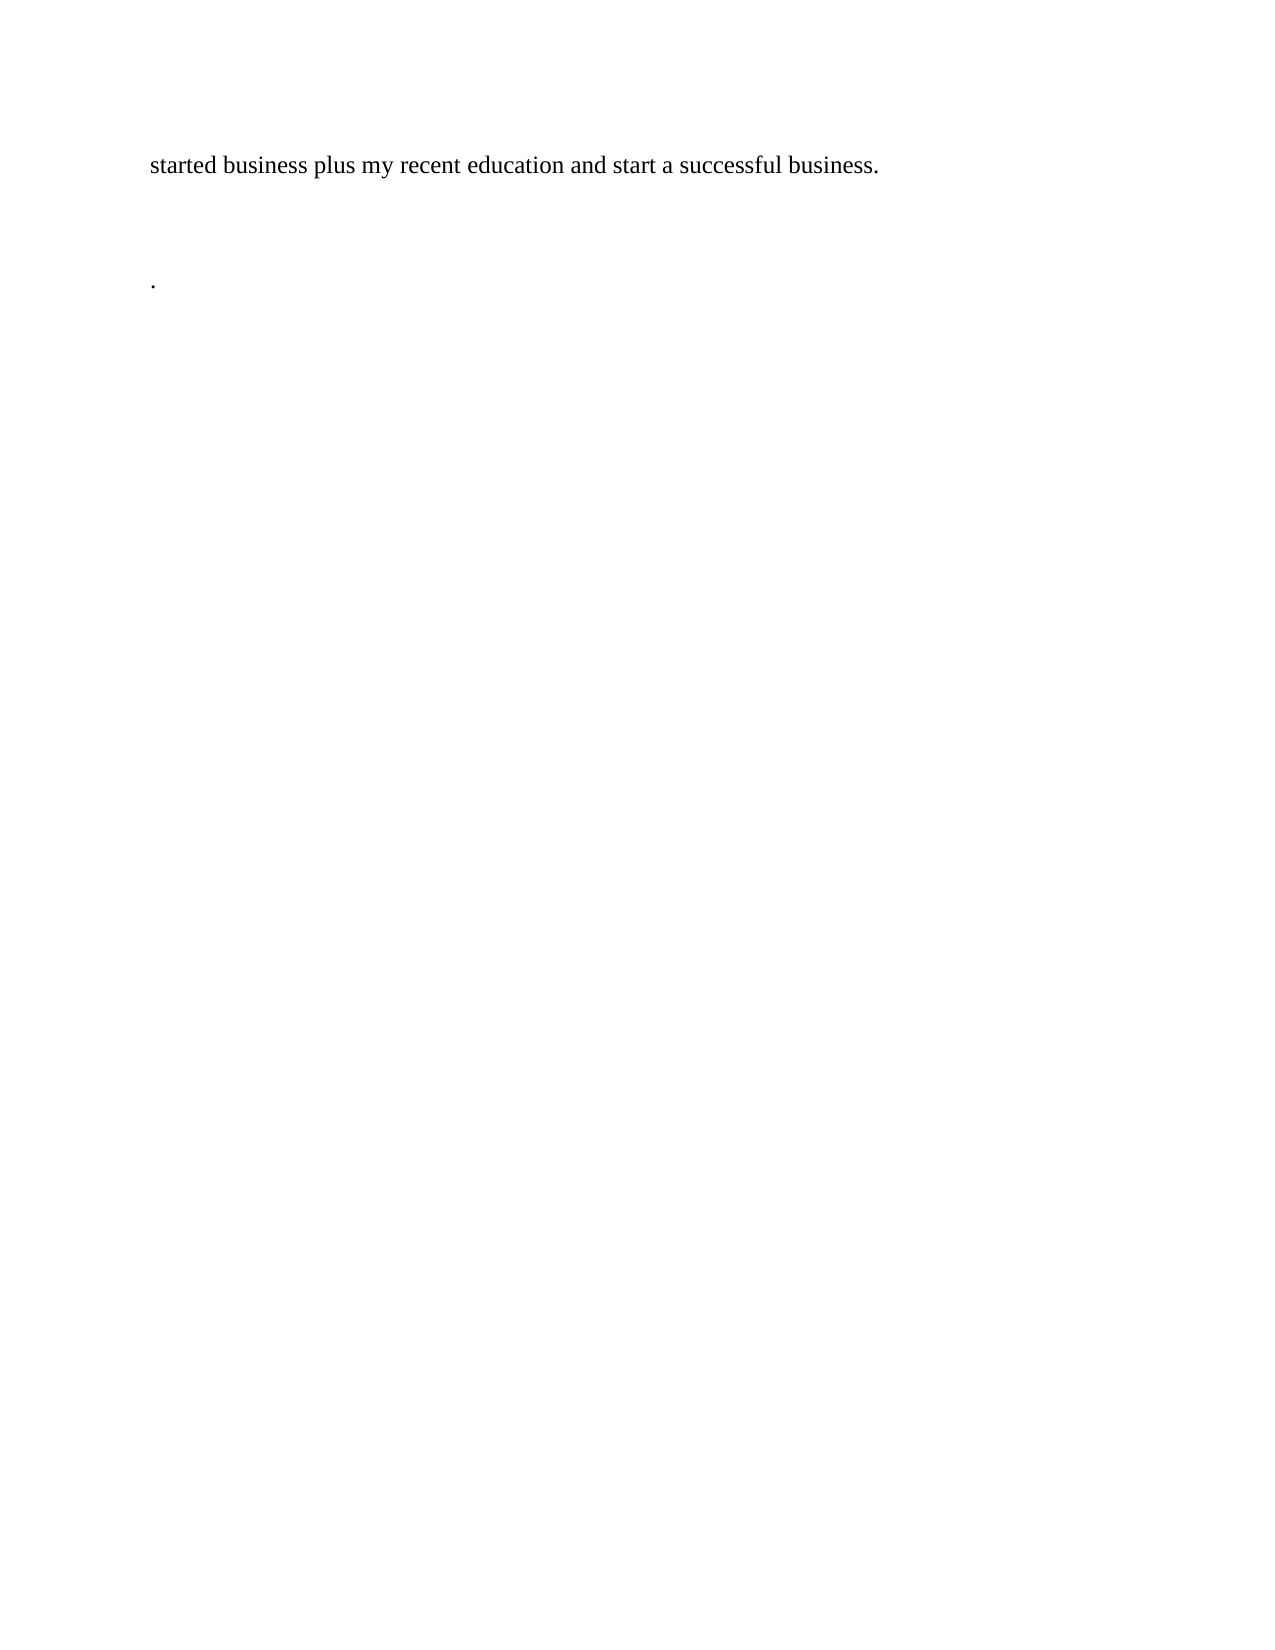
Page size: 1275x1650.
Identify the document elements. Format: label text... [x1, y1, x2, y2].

text . [150, 265, 1125, 294]
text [150, 150, 1125, 179]
